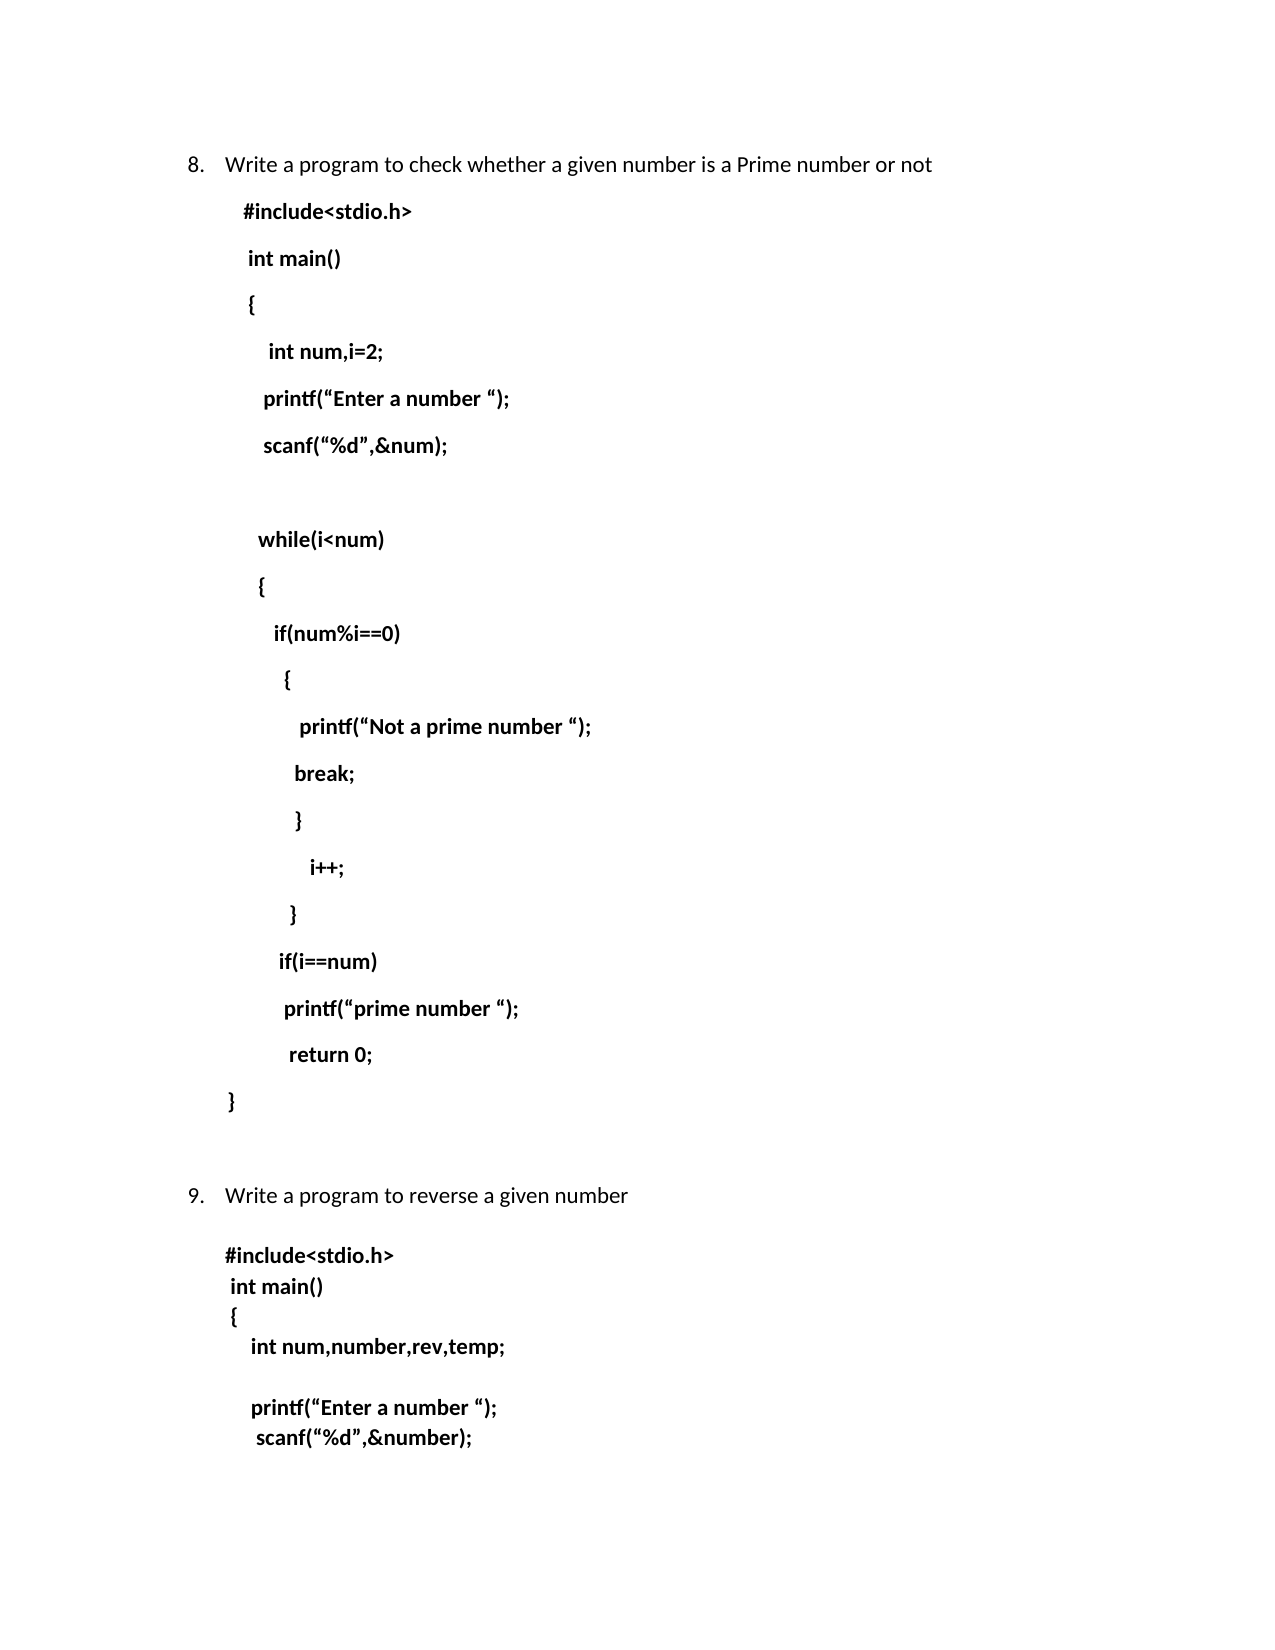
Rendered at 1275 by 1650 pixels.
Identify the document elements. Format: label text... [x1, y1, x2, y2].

list Write a program to check whether a given number is a Prime number or not [187, 150, 1125, 178]
text { [150, 572, 1125, 600]
text printf(“Enter a number “); [150, 384, 1125, 412]
text printf(“Not a prime number “); [150, 712, 1125, 741]
text } [150, 900, 1125, 928]
text { [150, 666, 1125, 694]
text } [150, 1087, 1125, 1116]
text if(i==num) [150, 947, 1125, 975]
text i++; [150, 853, 1125, 881]
list int num,number,rev,temp; [225, 1332, 1125, 1360]
list printf(“Enter a number “); [225, 1393, 1125, 1421]
list int main() [225, 1272, 1125, 1300]
text if(num%i==0) [150, 619, 1125, 647]
text #include<stdio.h> [150, 197, 1125, 225]
list #include<stdio.h> [225, 1242, 1125, 1270]
list { [225, 1302, 1125, 1330]
list Write a program to reverse a given number [187, 1181, 1125, 1209]
text int num,i=2; [150, 337, 1125, 366]
list scanf(“%d”,&number); [225, 1423, 1125, 1451]
text scanf(“%d”,&num); [150, 431, 1125, 459]
text break; [150, 759, 1125, 787]
text { [150, 291, 1125, 319]
text return 0; [150, 1041, 1125, 1069]
text printf(“prime number “); [150, 994, 1125, 1022]
text while(i<num) [150, 525, 1125, 553]
text int main() [150, 244, 1125, 272]
text } [150, 806, 1125, 834]
